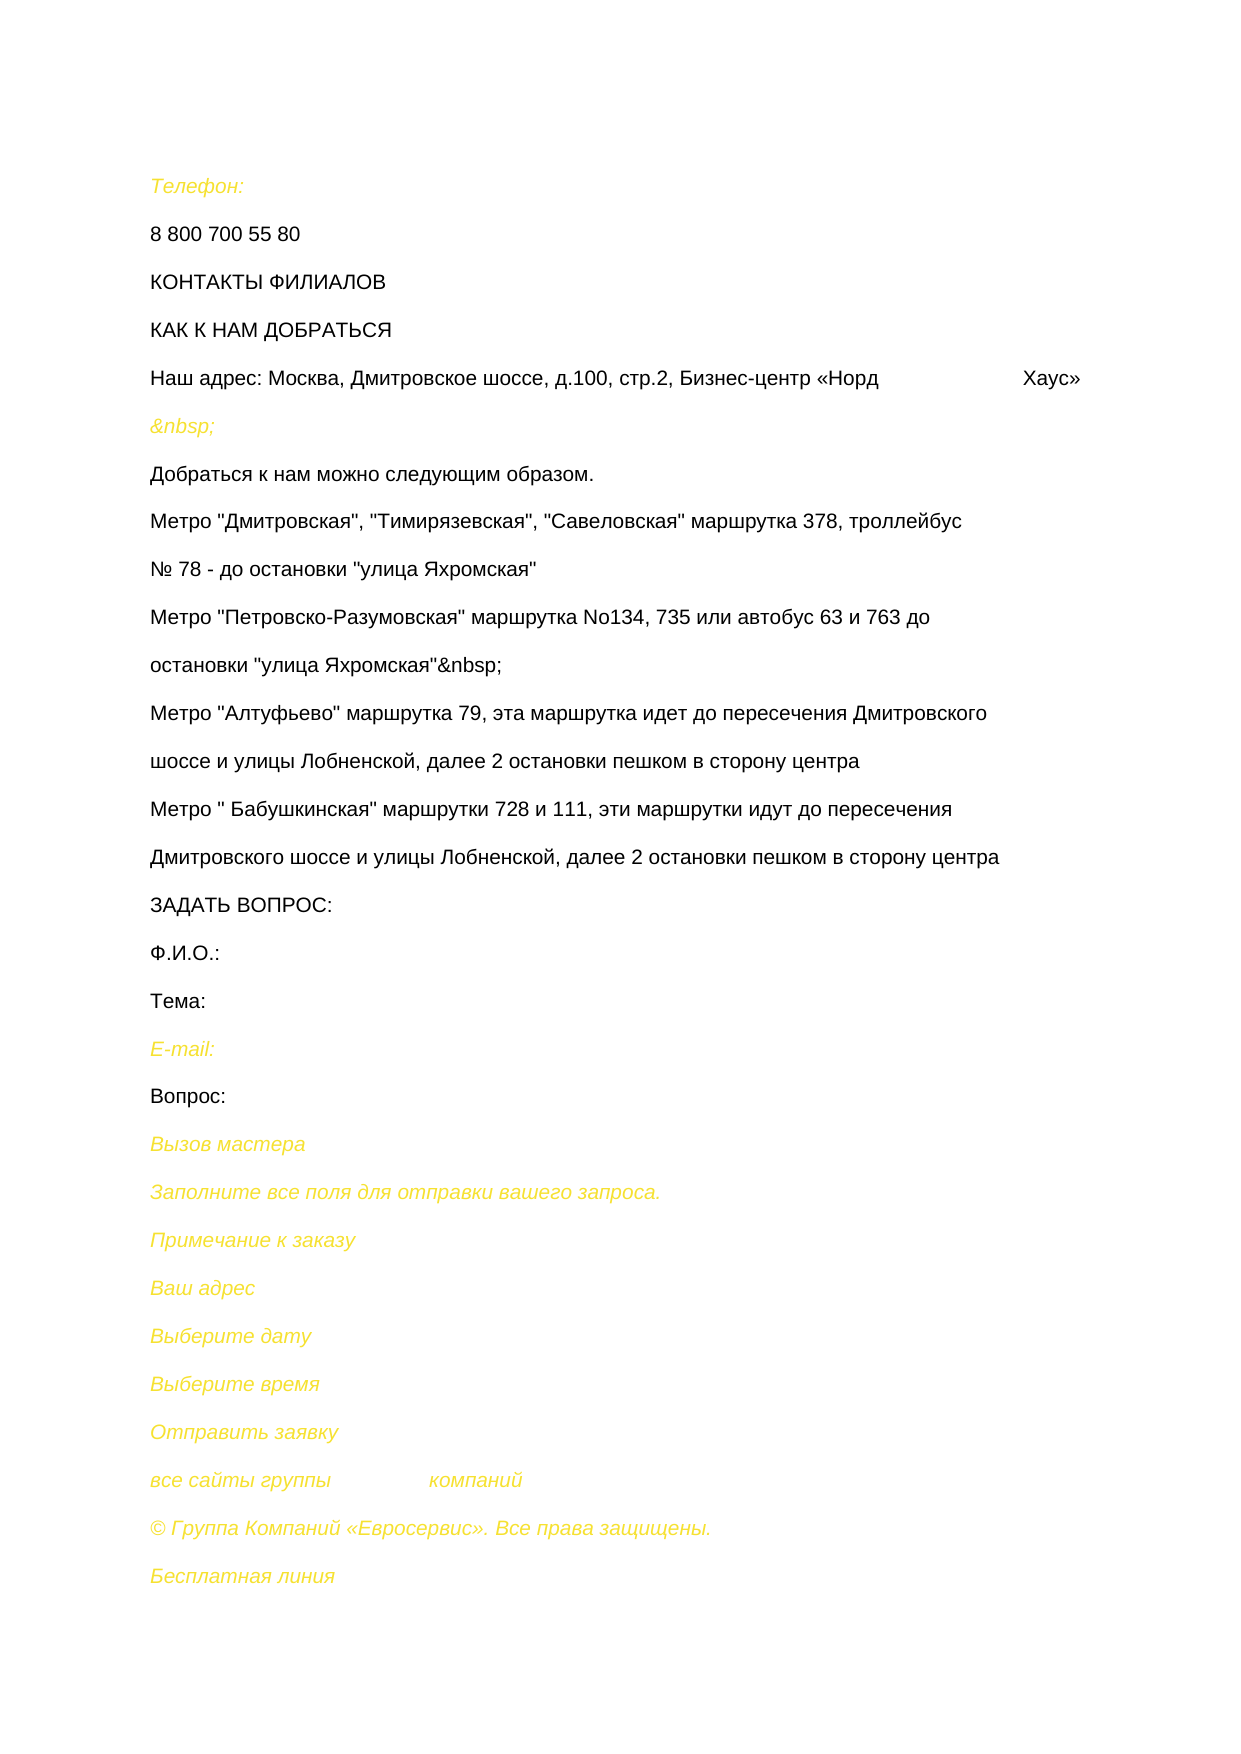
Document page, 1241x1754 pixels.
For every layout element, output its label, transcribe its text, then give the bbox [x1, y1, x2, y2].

text Вопрос: [150, 1084, 1090, 1108]
text Выберите дату [150, 1324, 1090, 1348]
text E-mail: [150, 1036, 1090, 1060]
text Дмитровского шоссе и улицы Лобненской, далее 2 остановки пешком в сторону центра [150, 845, 1090, 869]
text ЗАДАТЬ ВОПРОС: [150, 893, 1090, 917]
text © Группа Компаний «Евросервис». Все права защищены. [150, 1516, 1090, 1539]
text Тема: [150, 988, 1090, 1012]
text &nbsp; [150, 413, 1090, 437]
text Заполните все поля для отправки вашего запроса. [150, 1180, 1090, 1204]
text Метро "Дмитровская", "Тимирязевская", "Савеловская" маршрутка 378, троллейбус [150, 509, 1090, 533]
text Метро "Алтуфьево" маршрутка 79, эта маршрутка идет до пересечения Дмитровского [150, 701, 1090, 725]
text Ваш адрес [150, 1276, 1090, 1300]
text № 78 - до остановки "улица Яхромская" [150, 557, 1090, 581]
text Бесплатная линия [150, 1563, 1090, 1587]
text Наш адрес: Москва, Дмитровское шоссе, д.100, стр.2, Бизнес-центр «Норд Хаус» [150, 366, 1090, 389]
text Телефон: [150, 174, 1090, 198]
text Примечание к заказу [150, 1228, 1090, 1252]
text Ф.И.О.: [150, 941, 1090, 964]
text Метро " Бабушкинская" маршрутки 728 и 111, эти маршрутки идут до пересечения [150, 797, 1090, 821]
text остановки "улица Яхромская"&nbsp; [150, 653, 1090, 677]
text все сайты группы компаний [150, 1468, 1090, 1492]
text Отправить заявку [150, 1420, 1090, 1444]
text Выберите время [150, 1372, 1090, 1396]
text КАК К НАМ ДОБРАТЬСЯ [150, 318, 1090, 342]
text 8 800 700 55 80 [150, 222, 1090, 246]
text КОНТАКТЫ ФИЛИАЛОВ [150, 270, 1090, 294]
text Вызов мастера [150, 1132, 1090, 1156]
text Метро "Петровско-Разумовская" маршрутка No134, 735 или автобус 63 и 763 до [150, 605, 1090, 629]
text шоссе и улицы Лобненской, далее 2 остановки пешком в сторону центра [150, 749, 1090, 773]
text Добраться к нам можно следующим образом. [150, 461, 1090, 485]
